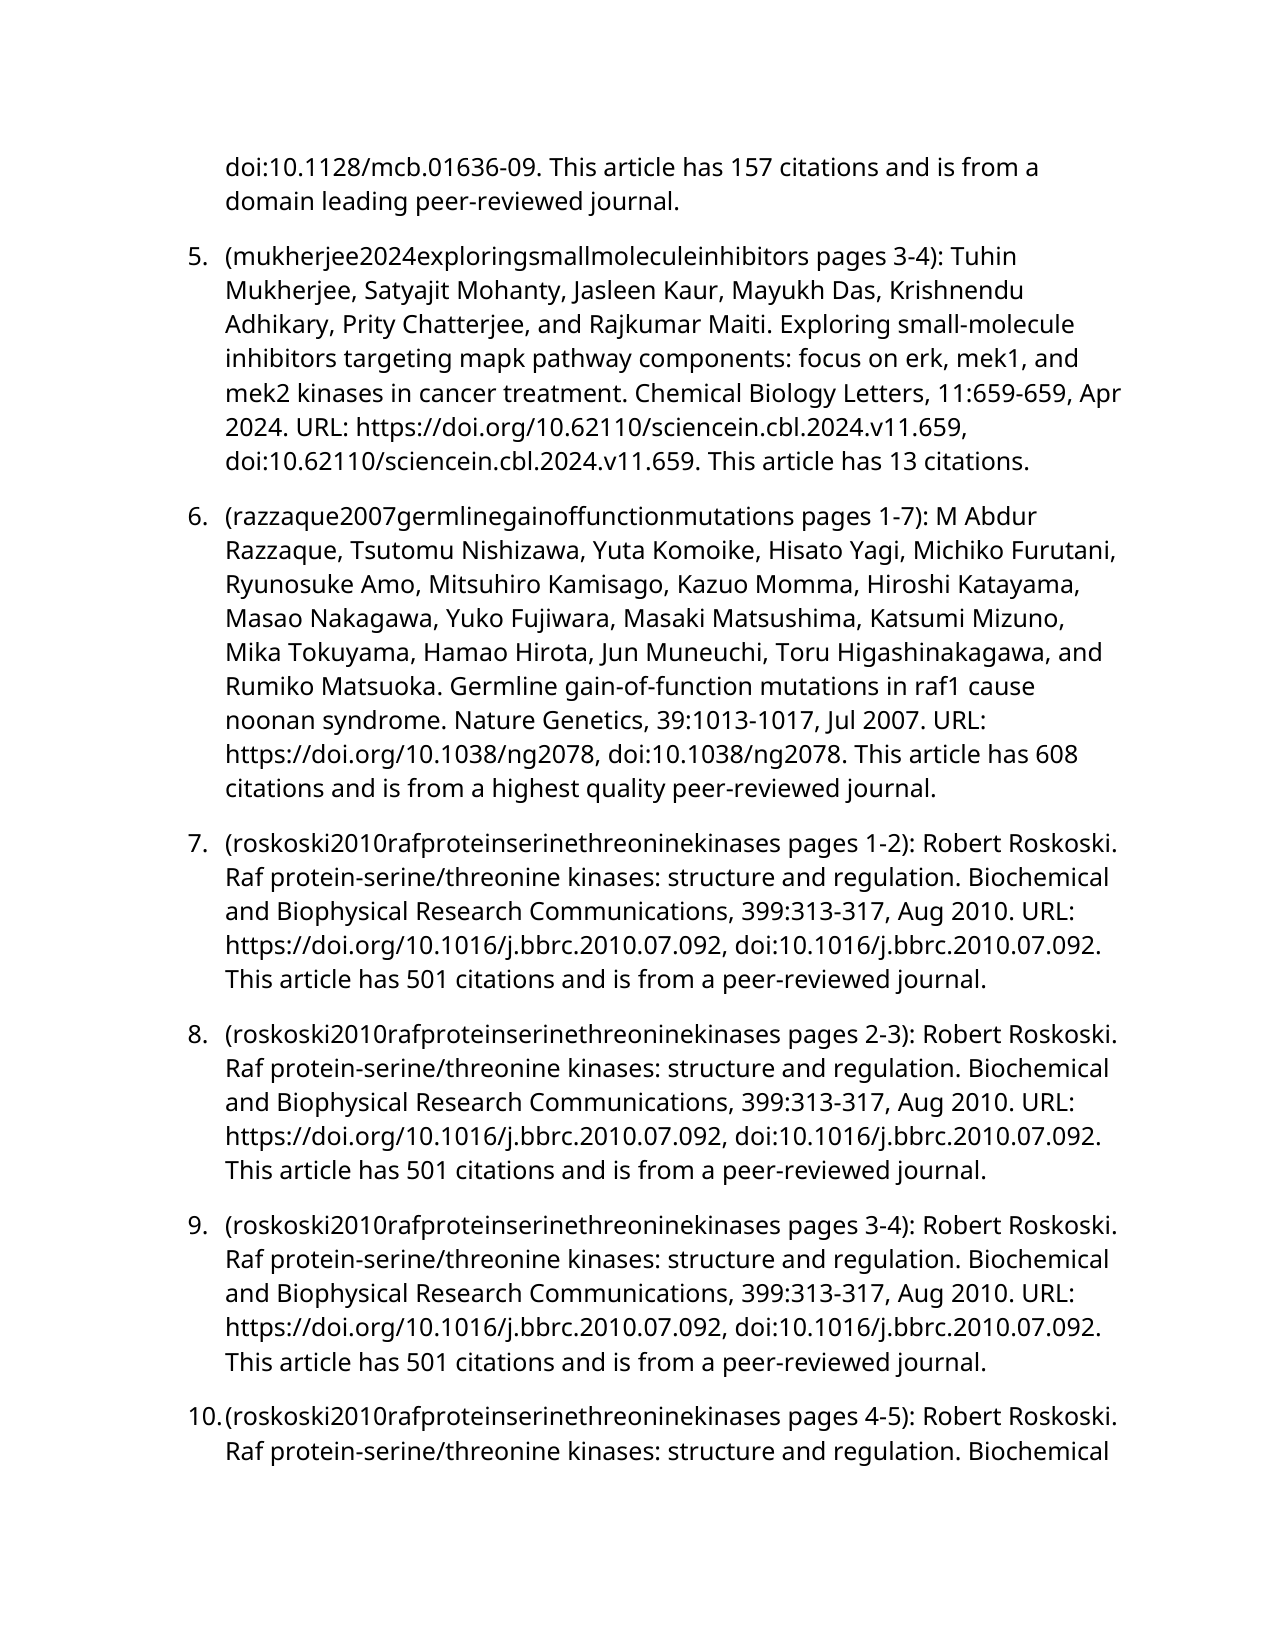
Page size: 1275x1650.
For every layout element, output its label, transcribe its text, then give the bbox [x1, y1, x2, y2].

list (roskoski2010rafproteinserinethreoninekinases pages 1-2): Robert Roskoski. Raf protein-serine/threonine kinases: structure and regulation. Biochemical and Biophysical Research Communications, 399:313-317, Aug 2010. URL: https://doi.org/10.1016/j.bbrc.2010.07.092, doi:10.1016/j.bbrc.2010.07.092. This article has 501 citations and is from a peer-reviewed journal. [187, 826, 1125, 996]
list (razzaque2007germlinegainoffunctionmutations pages 1-7): M Abdur Razzaque, Tsutomu Nishizawa, Yuta Komoike, Hisato Yagi, Michiko Furutani, Ryunosuke Amo, Mitsuhiro Kamisago, Kazuo Momma, Hiroshi Katayama, Masao Nakagawa, Yuko Fujiwara, Masaki Matsushima, Katsumi Mizuno, Mika Tokuyama, Hamao Hirota, Jun Muneuchi, Toru Higashinakagawa, and Rumiko Matsuoka. Germline gain-of-function mutations in raf1 cause noonan syndrome. Nature Genetics, 39:1013-1017, Jul 2007. URL: https://doi.org/10.1038/ng2078, doi:10.1038/ng2078. This article has 608 citations and is from a highest quality peer-reviewed journal. [187, 498, 1125, 805]
list (mukherjee2024exploringsmallmoleculeinhibitors pages 3-4): Tuhin Mukherjee, Satyajit Mohanty, Jasleen Kaur, Mayukh Das, Krishnendu Adhikary, Prity Chatterjee, and Rajkumar Maiti. Exploring small-molecule inhibitors targeting mapk pathway components: focus on erk, mek1, and mek2 kinases in cancer treatment. Chemical Biology Letters, 11:659-659, Apr 2024. URL: https://doi.org/10.62110/sciencein.cbl.2024.v11.659, doi:10.62110/sciencein.cbl.2024.v11.659. This article has 13 citations. [187, 239, 1125, 477]
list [187, 150, 1125, 218]
list (roskoski2010rafproteinserinethreoninekinases pages 2-3): Robert Roskoski. Raf protein-serine/threonine kinases: structure and regulation. Biochemical and Biophysical Research Communications, 399:313-317, Aug 2010. URL: https://doi.org/10.1016/j.bbrc.2010.07.092, doi:10.1016/j.bbrc.2010.07.092. This article has 501 citations and is from a peer-reviewed journal. [187, 1017, 1125, 1187]
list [187, 1399, 1125, 1467]
list (roskoski2010rafproteinserinethreoninekinases pages 3-4): Robert Roskoski. Raf protein-serine/threonine kinases: structure and regulation. Biochemical and Biophysical Research Communications, 399:313-317, Aug 2010. URL: https://doi.org/10.1016/j.bbrc.2010.07.092, doi:10.1016/j.bbrc.2010.07.092. This article has 501 citations and is from a peer-reviewed journal. [187, 1208, 1125, 1378]
